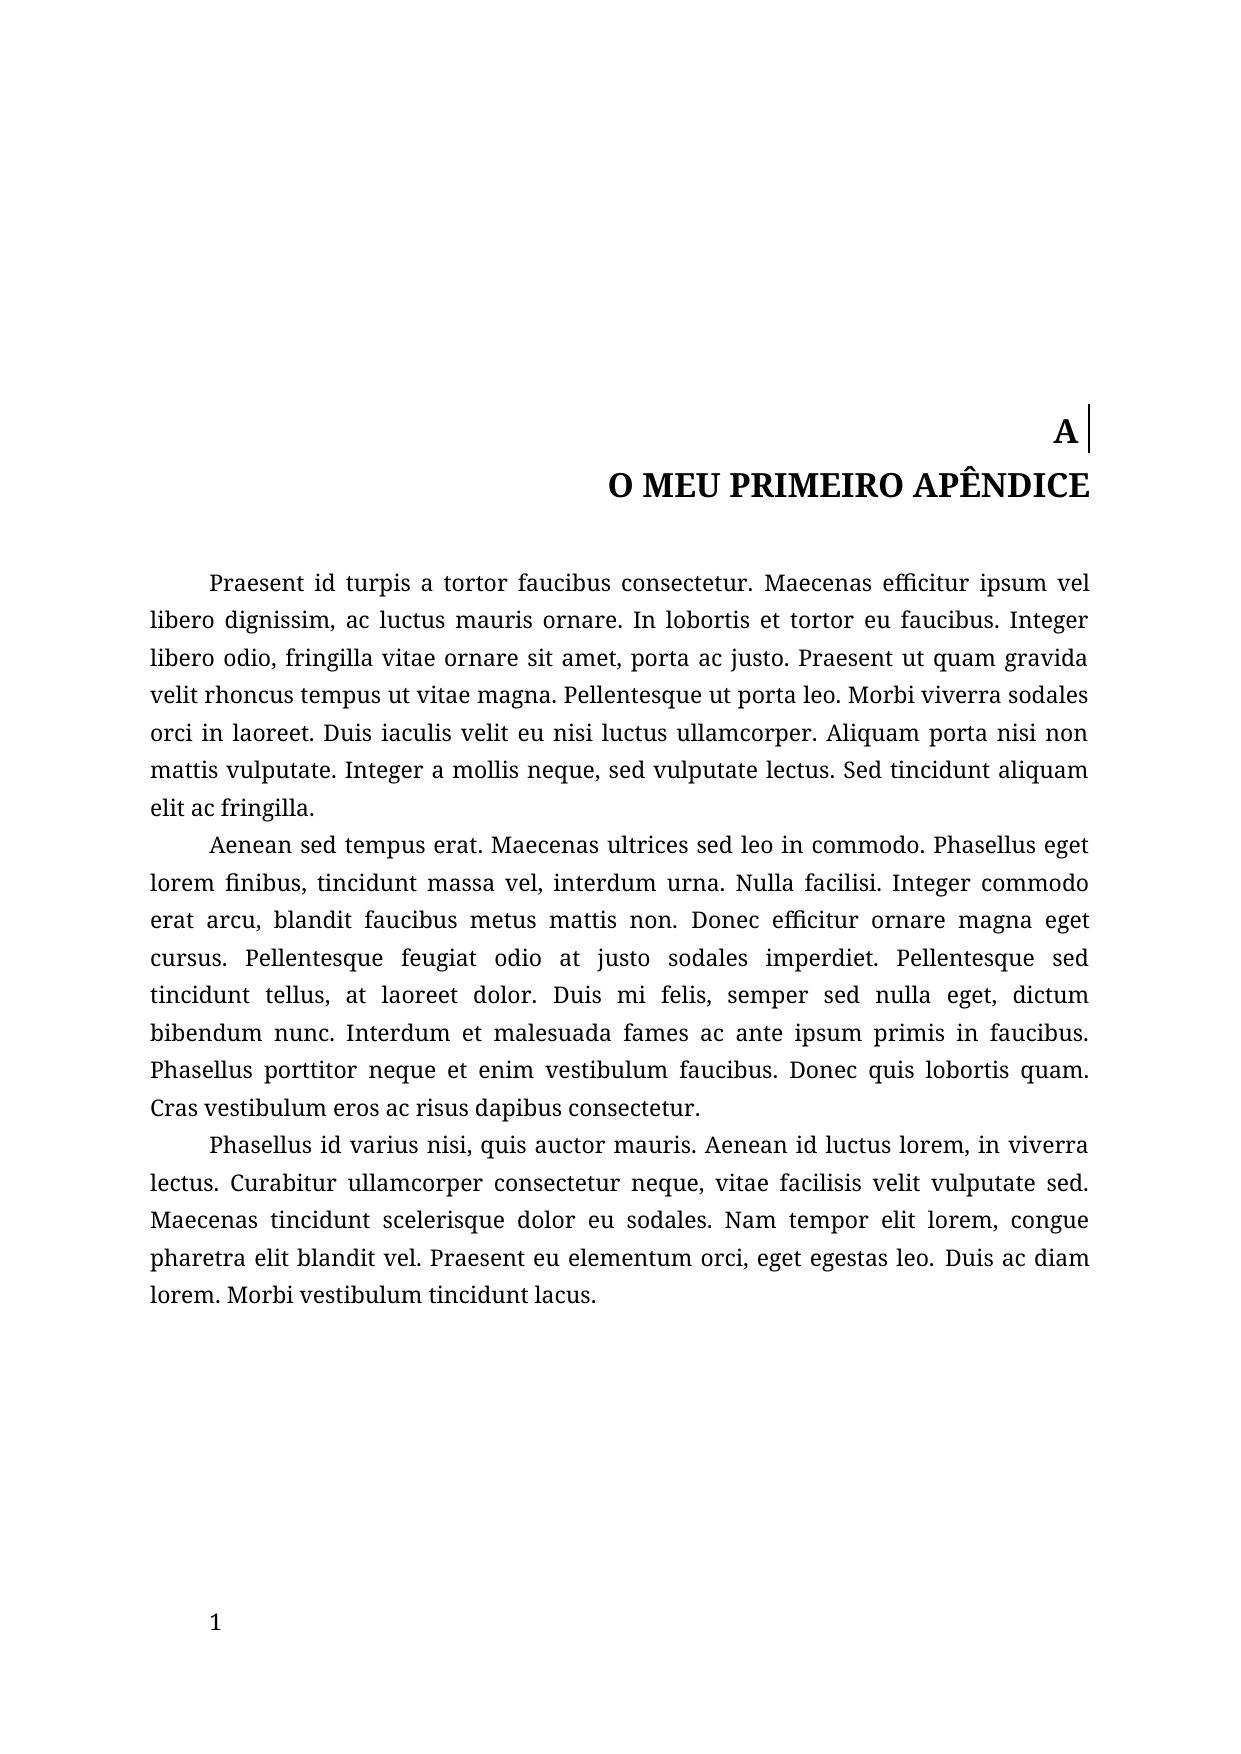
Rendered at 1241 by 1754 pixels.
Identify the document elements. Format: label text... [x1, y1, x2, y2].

text Aenean sed tempus erat. Maecenas ultrices sed leo in commodo. Phasellus eget lorem finibus, tincidunt massa vel, interdum urna. Nulla facilisi. Integer commodo erat arcu, blandit faucibus metus mattis non. Donec efficitur ornare magna eget cursus. Pellentesque feugiat odio at justo sodales imperdiet. Pellentesque sed tincidunt tellus, at laoreet dolor. Duis mi felis, semper sed nulla eget, dictum bibendum nunc. Interdum et malesuada fames ac ante ipsum primis in faucibus. Phasellus porttitor neque et enim vestibulum faucibus. Donec quis lobortis quam. Cras vestibulum eros ac risus dapibus consectetur. [150, 829, 1090, 1123]
text Praesent id turpis a tortor faucibus consectetur. Maecenas efficitur ipsum vel libero dignissim, ac luctus mauris ornare. In lobortis et tortor eu faucibus. Integer libero odio, fringilla vitae ornare sit amet, porta ac justo. Praesent ut quam gravida velit rhoncus tempus ut vitae magna. Pellentesque ut porta leo. Morbi viverra sodales orci in laoreet. Duis iaculis velit eu nisi luctus ullamcorper. Aliquam porta nisi non mattis vulputate. Integer a mollis neque, sed vulputate lectus. Sed tincidunt aliquam elit ac fringilla. [150, 567, 1090, 823]
text Phasellus id varius nisi, quis auctor mauris. Aenean id luctus lorem, in viverra lectus. Curabitur ullamcorper consectetur neque, vitae facilisis velit vulputate sed. Maecenas tincidunt scelerisque dolor eu sodales. Nam tempor elit lorem, congue pharetra elit blandit vel. Praesent eu elementum orci, eget egestas leo. Duis ac diam lorem. Morbi vestibulum tincidunt lacus. [150, 1129, 1090, 1310]
text O MEU PRIMEIRO APÊNDICE [284, 408, 1090, 507]
